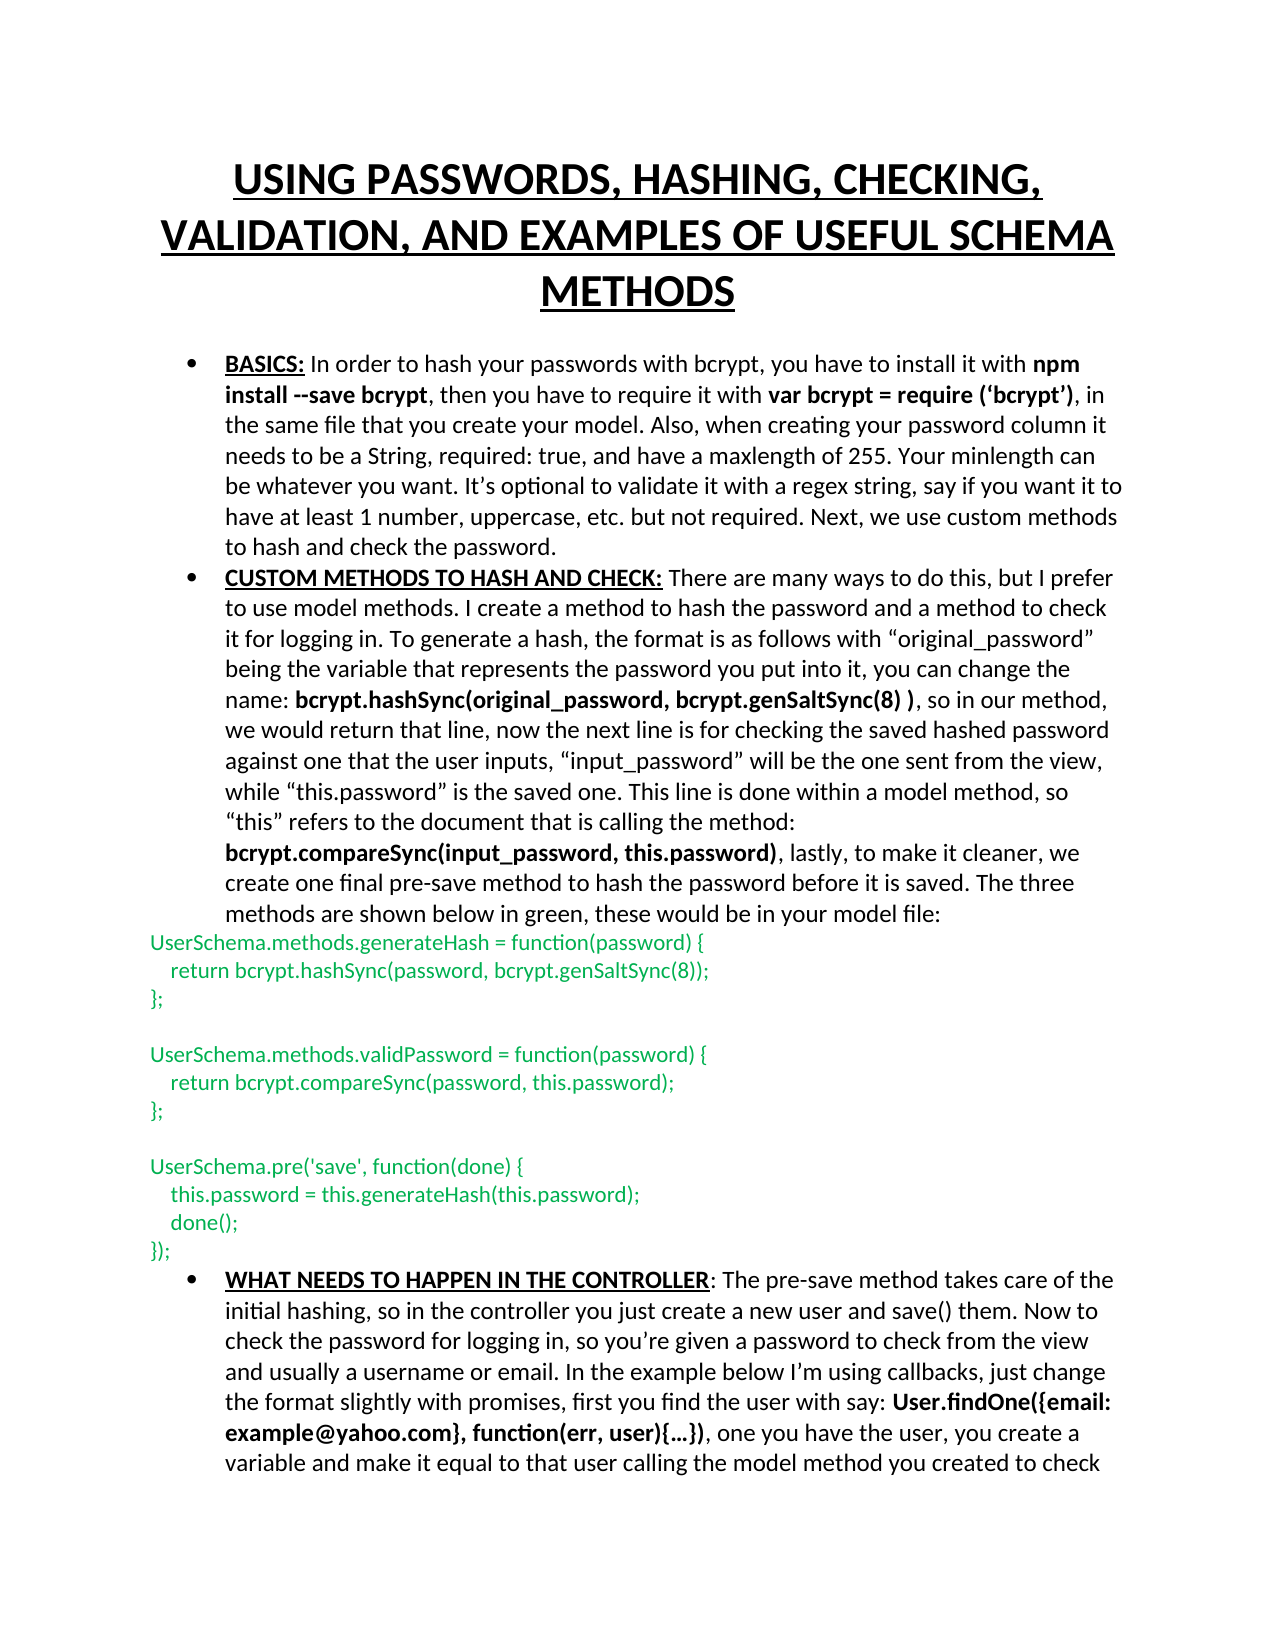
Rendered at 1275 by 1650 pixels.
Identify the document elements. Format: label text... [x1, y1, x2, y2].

text UserSchema.methods.validPassword = function(password) { [150, 1040, 1125, 1068]
text this.password = this.generateHash(this.password); [150, 1180, 1125, 1208]
text }; [150, 984, 1125, 1012]
text UserSchema.methods.generateHash = function(password) { [150, 928, 1125, 956]
text done(); [150, 1208, 1125, 1236]
list BASICS: In order to hash your passwords with bcrypt, you have to install it with npm install --save bcrypt, then you have to require it with var bcrypt = require (‘bcrypt’), in the same file that you create your model. Also, when creating your password column it needs to be a String, required: true, and have a maxlength of 255. Your minlength can be whatever you want. It’s optional to validate it with a regex string, say if you want it to have at least 1 number, uppercase, etc. but not required. Next, we use custom methods to hash and check the password. [187, 348, 1125, 562]
text }); [150, 1236, 1125, 1264]
text UserSchema.pre('save', function(done) { [150, 1152, 1125, 1180]
text return bcrypt.hashSync(password, bcrypt.genSaltSync(8)); [150, 956, 1125, 984]
text return bcrypt.compareSync(password, this.password); [150, 1068, 1125, 1096]
text USING PASSWORDS, HASHING, CHECKING, VALIDATION, AND EXAMPLES OF USEFUL SCHEMA METHODS [150, 150, 1125, 318]
list CUSTOM METHODS TO HASH AND CHECK: There are many ways to do this, but I prefer to use model methods. I create a method to hash the password and a method to check it for logging in. To generate a hash, the format is as follows with “original_password” being the variable that represents the password you put into it, you can change the name: bcrypt.hashSync(original_password, bcrypt.genSaltSync(8) ), so in our method, we would return that line, now the next line is for checking the saved hashed password against one that the user inputs, “input_password” will be the one sent from the view, while “this.password” is the saved one. This line is done within a model method, so “this” refers to the document that is calling the method: bcrypt.compareSync(input_password, this.password), lastly, to make it cleaner, we create one final pre-save method to hash the password before it is saved. The three methods are shown below in green, these would be in your model file: [187, 562, 1125, 928]
text }; [150, 1096, 1125, 1124]
